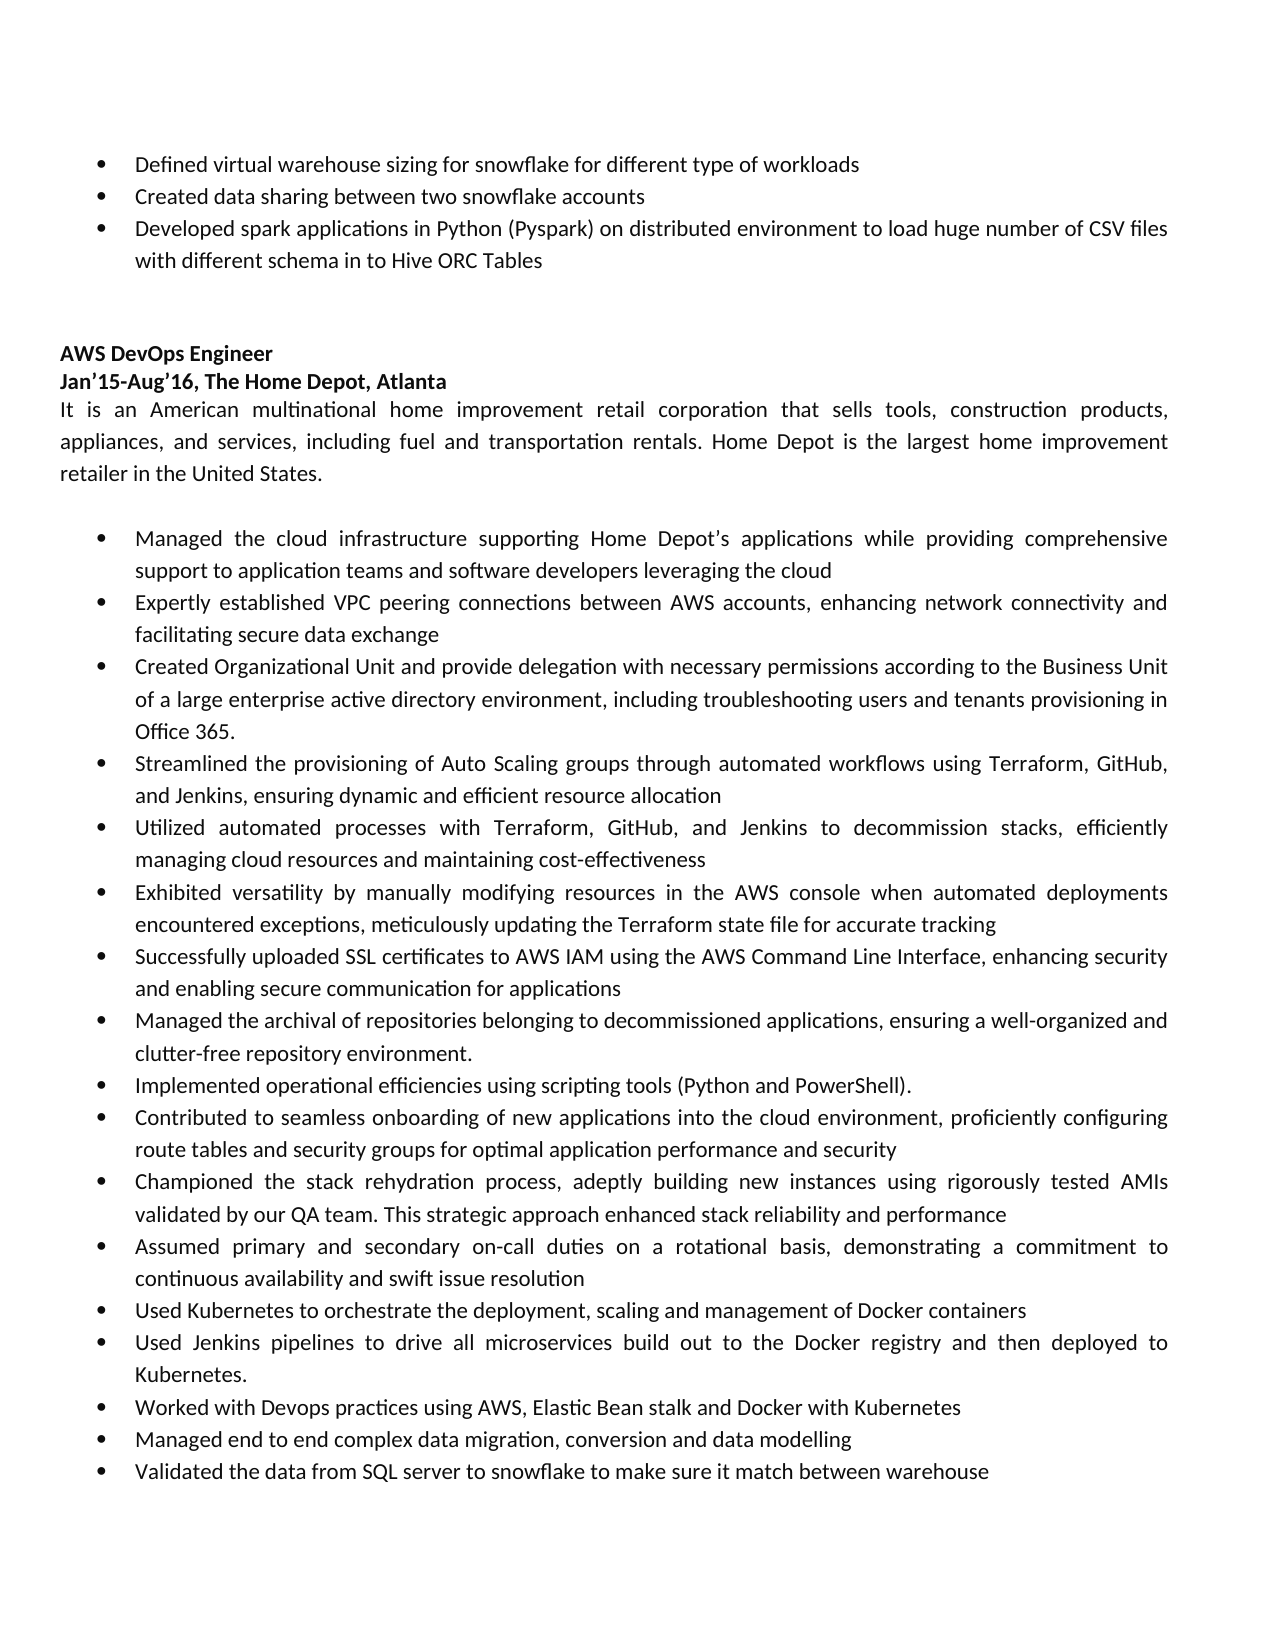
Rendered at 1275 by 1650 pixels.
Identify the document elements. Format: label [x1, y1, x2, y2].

table_header [49, 150, 1181, 1489]
